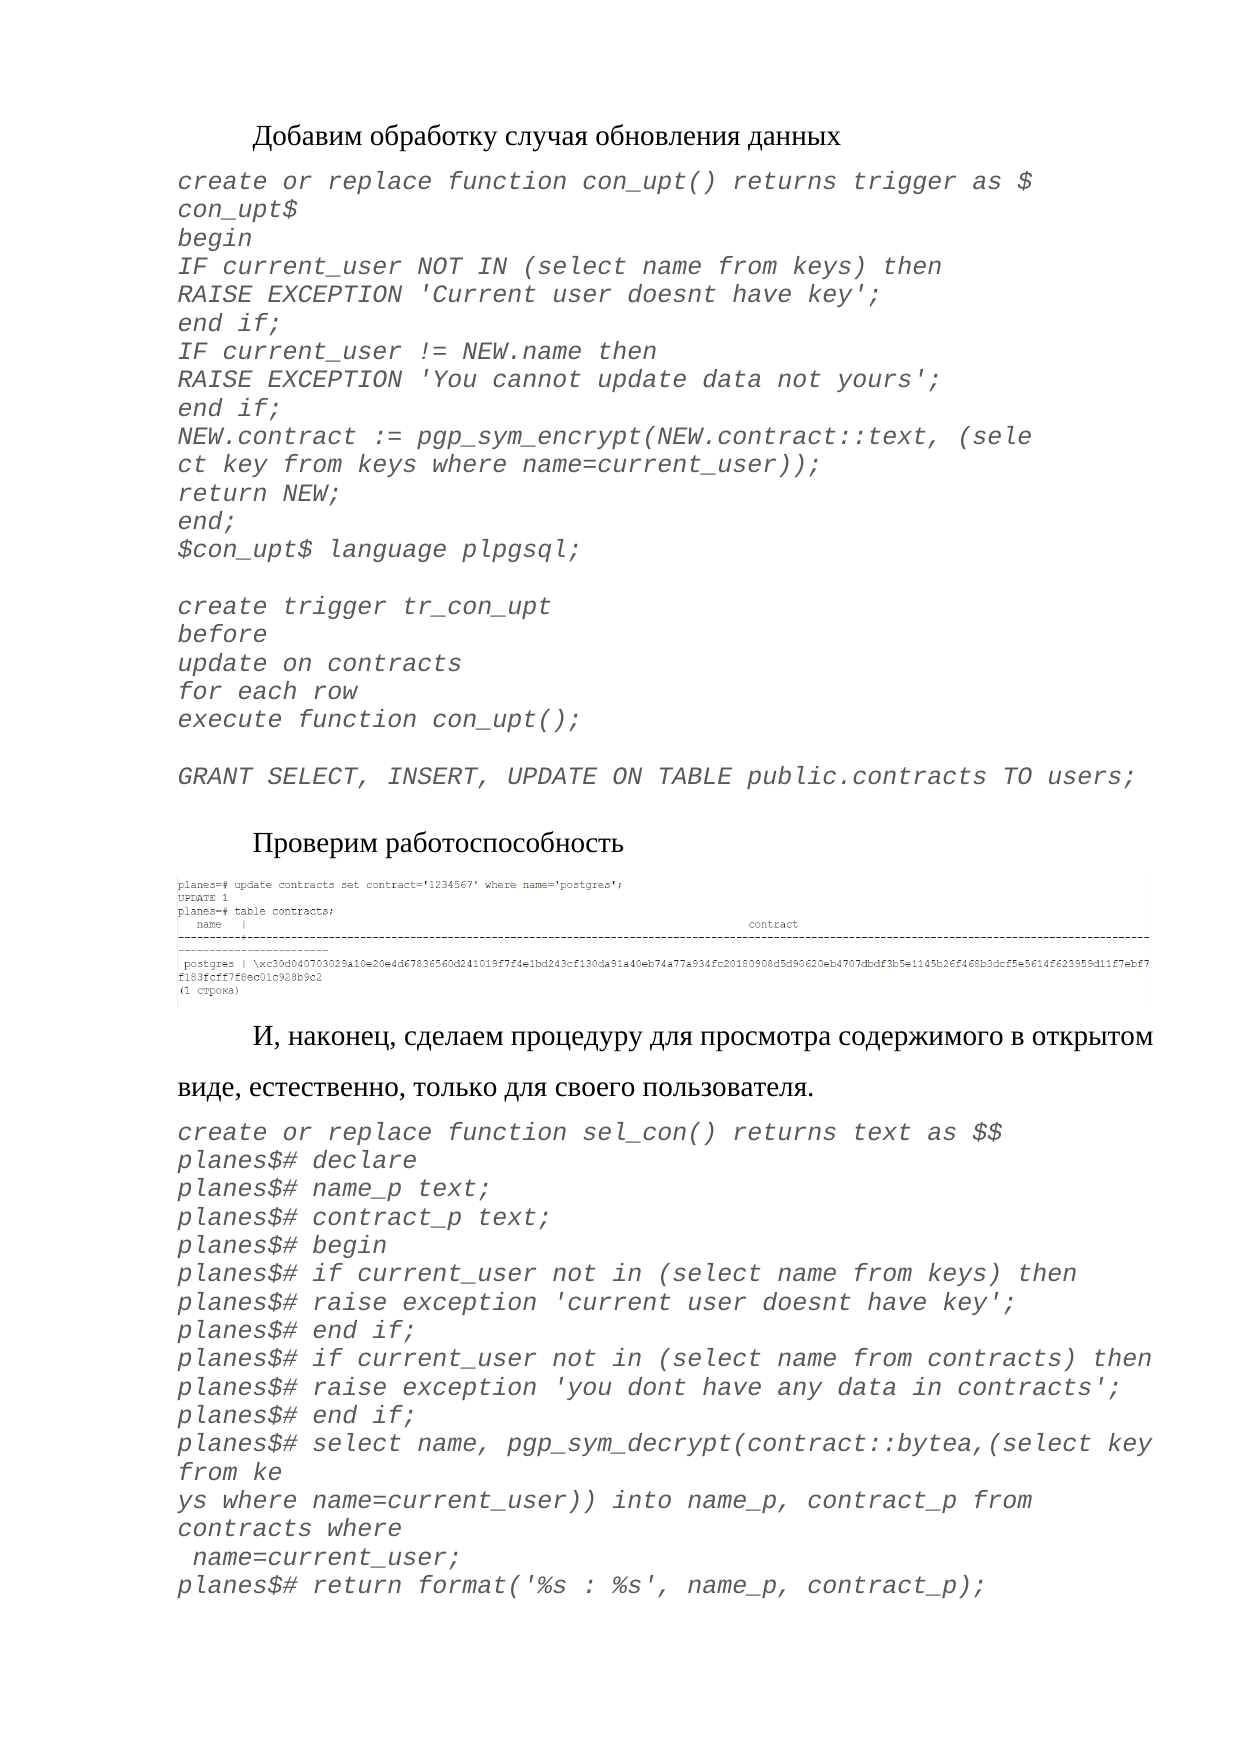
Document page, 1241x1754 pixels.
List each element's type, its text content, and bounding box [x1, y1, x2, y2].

text end; [177, 508, 1181, 537]
text ys where name=current_user)) into name_p, contract_p from contracts where [177, 1487, 1181, 1544]
text create trigger tr_con_upt [177, 593, 1181, 622]
text planes$# select name, pgp_sym_decrypt(contract::bytea,(select key from ke [177, 1431, 1181, 1487]
text create or replace function con_upt() returns trigger as $ [177, 168, 1181, 197]
text planes$# if current_user not in (select name from keys) then [177, 1261, 1181, 1289]
text planes$# name_p text; [177, 1176, 1181, 1204]
text execute function con_upt(); [177, 707, 1181, 735]
text planes$# raise exception 'you dont have any data in contracts'; [177, 1374, 1181, 1402]
text ct key from keys where name=current_user)); [177, 452, 1181, 480]
text RAISE EXCEPTION 'Current user doesnt have key'; [177, 282, 1181, 310]
text Проверим работоспособность [177, 825, 1181, 859]
text planes$# if current_user not in (select name from contracts) then [177, 1346, 1181, 1374]
text update on contracts [177, 650, 1181, 678]
text Добавим обработку случая обновления данных [177, 118, 1181, 152]
text name=current_user; [177, 1544, 1181, 1572]
text end if; [177, 310, 1181, 338]
text IF current_user NOT IN (select name from keys) then [177, 253, 1181, 282]
text planes$# begin [177, 1232, 1181, 1261]
picture [177, 875, 1152, 1007]
text IF current_user != NEW.name then [177, 338, 1181, 367]
text planes$# end if; [177, 1402, 1181, 1431]
text planes$# end if; [177, 1317, 1181, 1346]
text GRANT SELECT, INSERT, UPDATE ON TABLE public.contracts TO users; [177, 763, 1181, 792]
text planes$# raise exception 'current user doesnt have key'; [177, 1289, 1181, 1317]
text for each row [177, 678, 1181, 707]
text NEW.contract := pgp_sym_encrypt(NEW.contract::text, (sele [177, 423, 1181, 452]
text $con_upt$ language plpgsql; [177, 537, 1181, 565]
text con_upt$ [177, 197, 1181, 225]
text end if; [177, 395, 1181, 423]
text before [177, 622, 1181, 650]
text return NEW; [177, 480, 1181, 508]
text planes$# contract_p text; [177, 1204, 1181, 1232]
text И, наконец, сделаем процедуру для просмотра содержимого в открытом виде, естественно, только для своего пользователя. [177, 1018, 1181, 1102]
text planes$# return format('%s : %s', name_p, contract_p); [177, 1572, 1181, 1601]
text RAISE EXCEPTION 'You cannot update data not yours'; [177, 367, 1181, 395]
text begin [177, 225, 1181, 253]
text create or replace function sel_con() returns text as $$ [177, 1119, 1181, 1147]
text planes$# declare [177, 1147, 1181, 1176]
